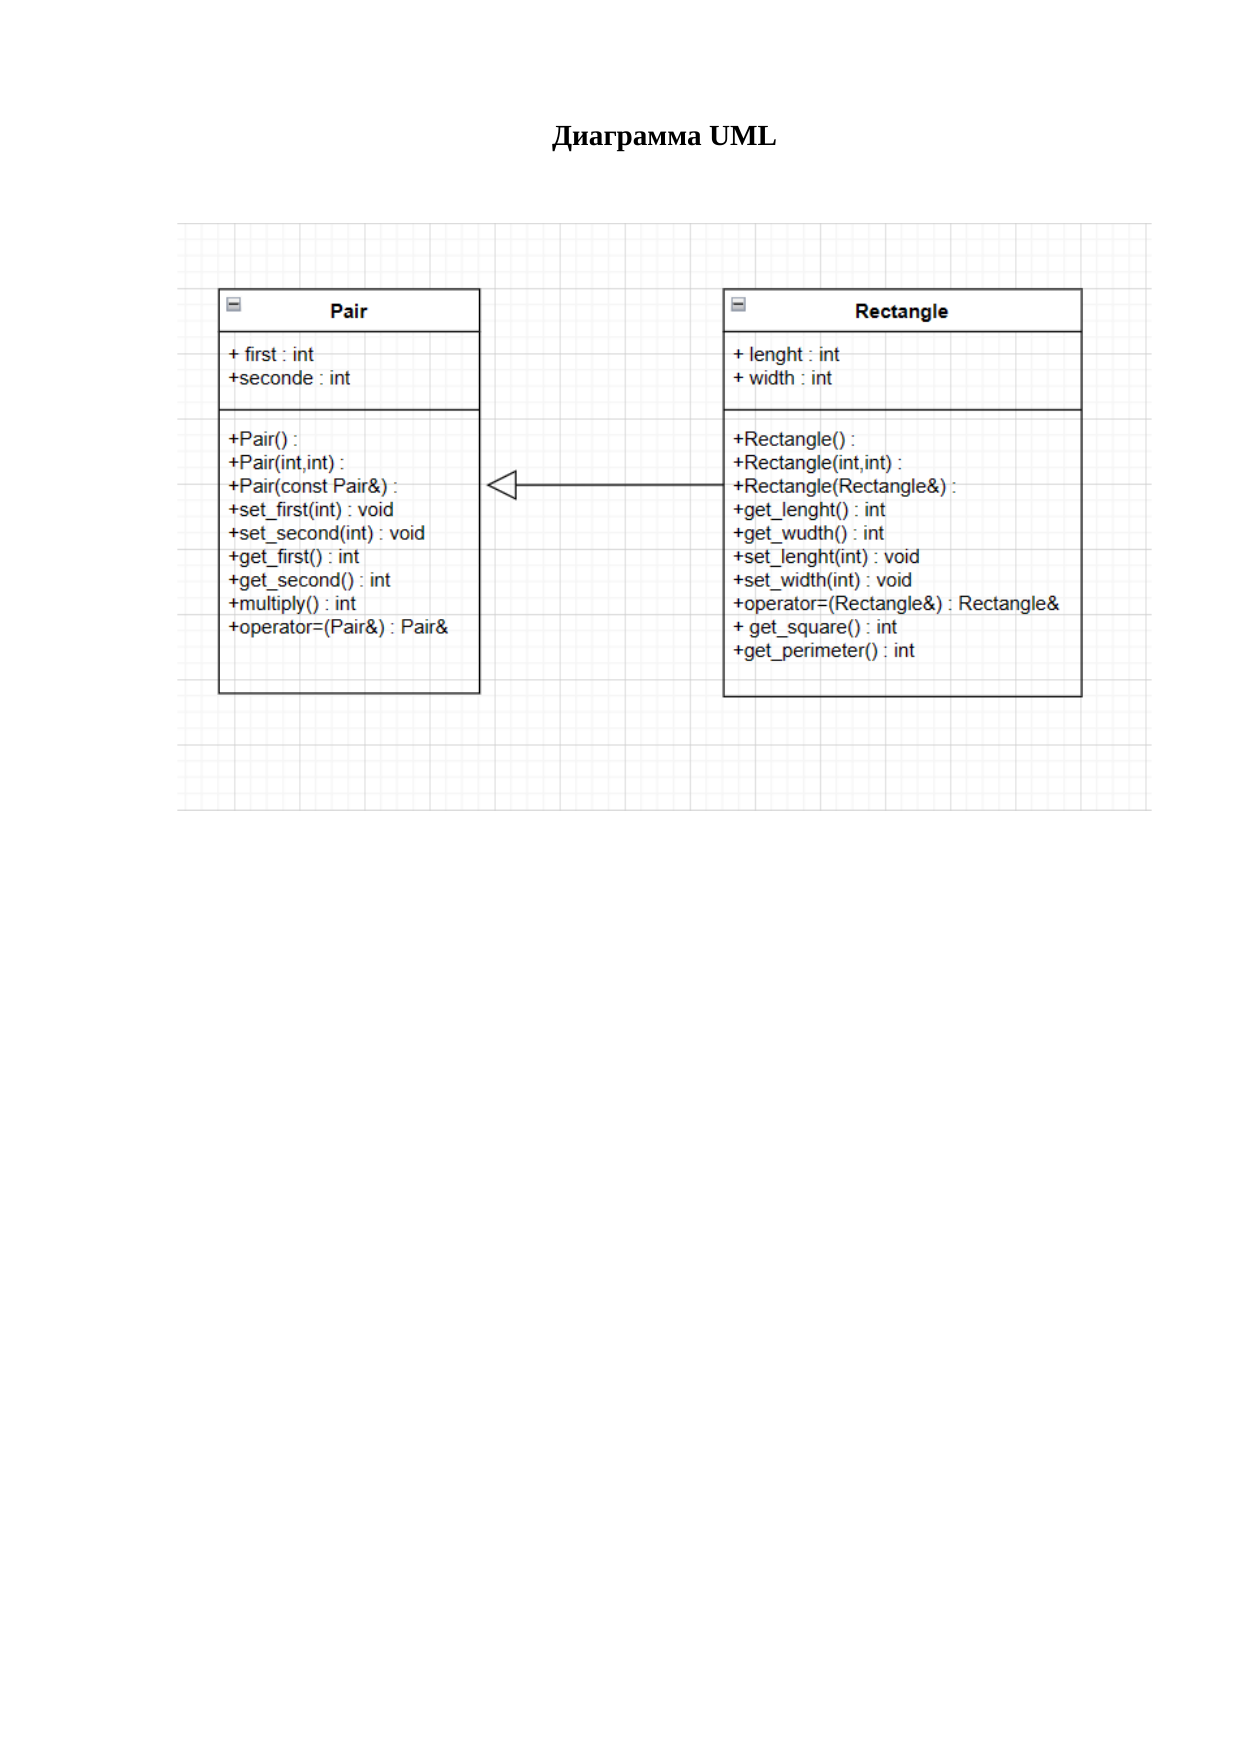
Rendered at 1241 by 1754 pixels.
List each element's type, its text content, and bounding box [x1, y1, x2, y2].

picture [177, 223, 1152, 811]
text Диаграмма UML [177, 118, 1152, 152]
